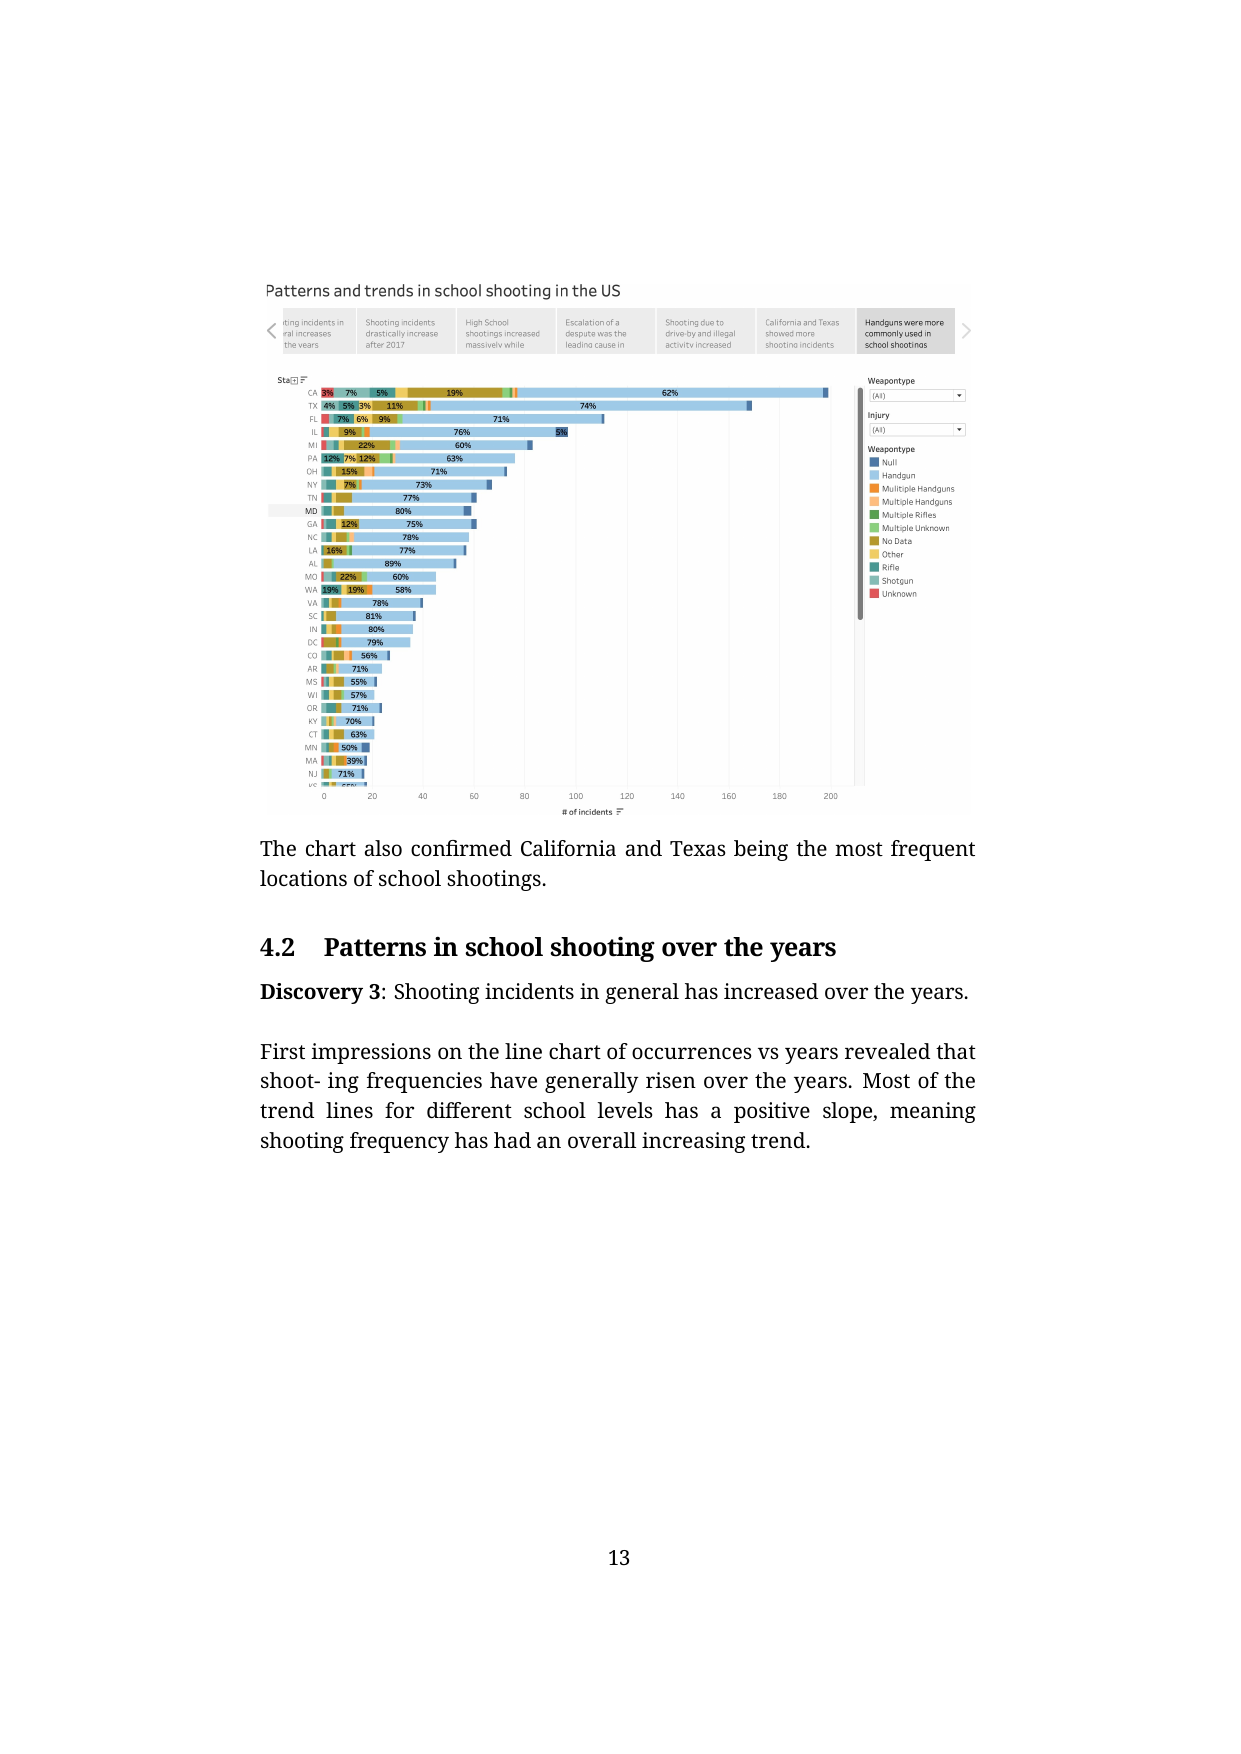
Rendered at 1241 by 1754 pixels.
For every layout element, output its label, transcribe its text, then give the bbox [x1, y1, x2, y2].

subtitle Patterns in school shooting over the years [260, 929, 1065, 963]
picture [266, 284, 971, 815]
text First impressions on the line chart of occurrences vs years revealed that shoot- ing frequencies have generally risen over the years. Most of the trend lines for different school levels has a positive slope, meaning shooting frequency has had an overall increasing trend. [260, 1037, 976, 1154]
text The chart also confirmed California and Texas being the most frequent locations of school shootings. [260, 834, 976, 893]
text Discovery 3: Shooting incidents in general has increased over the years. [260, 977, 1065, 1005]
